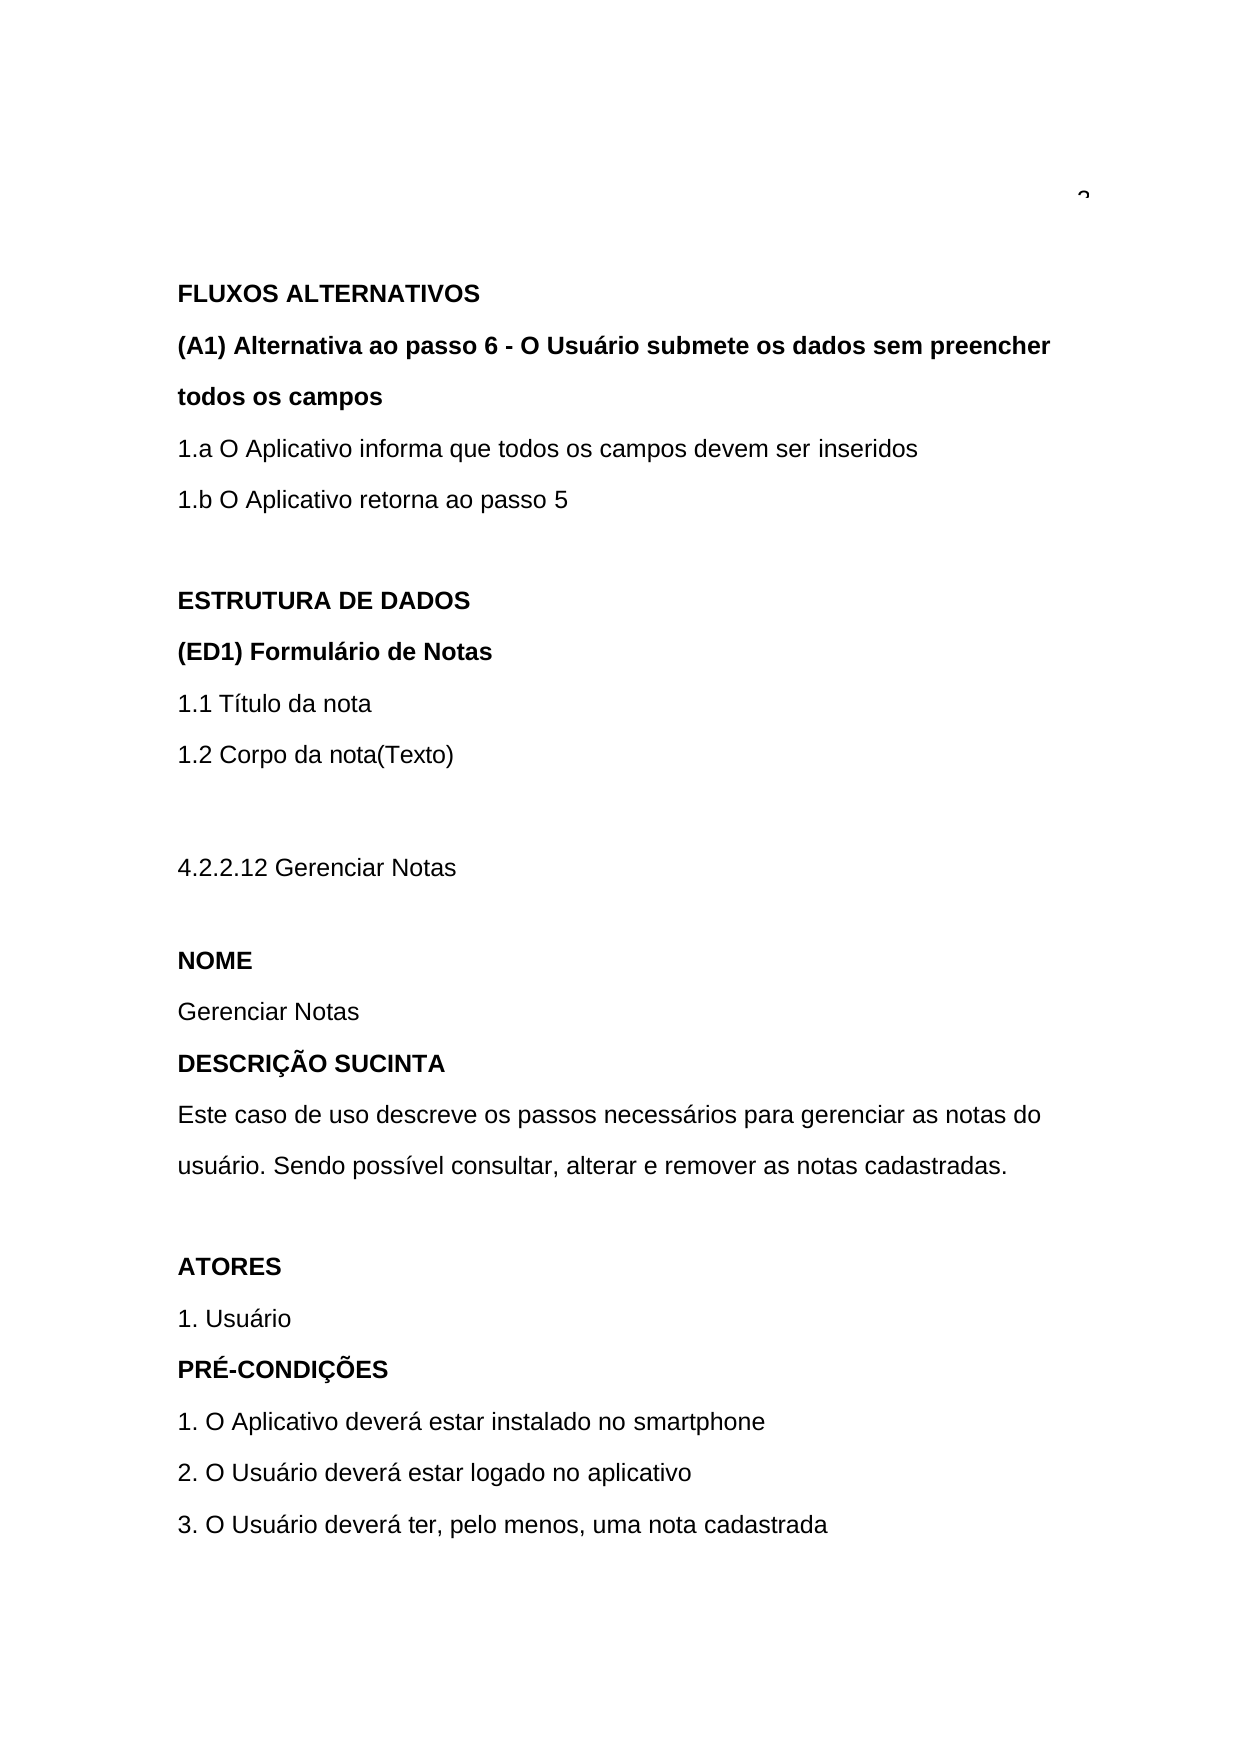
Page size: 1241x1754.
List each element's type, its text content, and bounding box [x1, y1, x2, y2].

list Corpo da nota(Texto) [177, 740, 1105, 769]
text (ED1) Formulário de Notas [177, 637, 1105, 666]
subtitle ATORES [177, 1252, 1105, 1281]
list O Usuário deverá ter, pelo menos, uma nota cadastrada [177, 1509, 1105, 1538]
subtitle NOME [177, 946, 1105, 974]
text 1. Usuário [177, 1304, 1105, 1332]
list O Aplicativo retorna ao passo 5 [177, 485, 1105, 514]
text Gerenciar Notas [177, 997, 1105, 1026]
list O Aplicativo informa que todos os campos devem ser inseridos [177, 434, 1105, 462]
list O Usuário deverá estar logado no aplicativo [177, 1458, 1105, 1487]
subtitle DESCRIÇÃO SUCINTA [177, 1049, 1105, 1077]
text (A1) Alternativa ao passo 6 - O Usuário submete os dados sem preencher todos os campos [177, 331, 1105, 411]
subtitle FLUXOS ALTERNATIVOS [177, 279, 1105, 308]
list Título da nota [177, 689, 1105, 717]
text 4.2.2.12 Gerenciar Notas [177, 853, 1105, 882]
list O Aplicativo deverá estar instalado no smartphone [177, 1407, 1105, 1435]
subtitle ESTRUTURA DE DADOS [177, 586, 1105, 614]
subtitle PRÉ-CONDIÇÕES [177, 1355, 1105, 1384]
text Este caso de uso descreve os passos necessários para gerenciar as notas do usuário. Sendo possível consultar, alterar e remover as notas cadastradas. [177, 1100, 1105, 1180]
